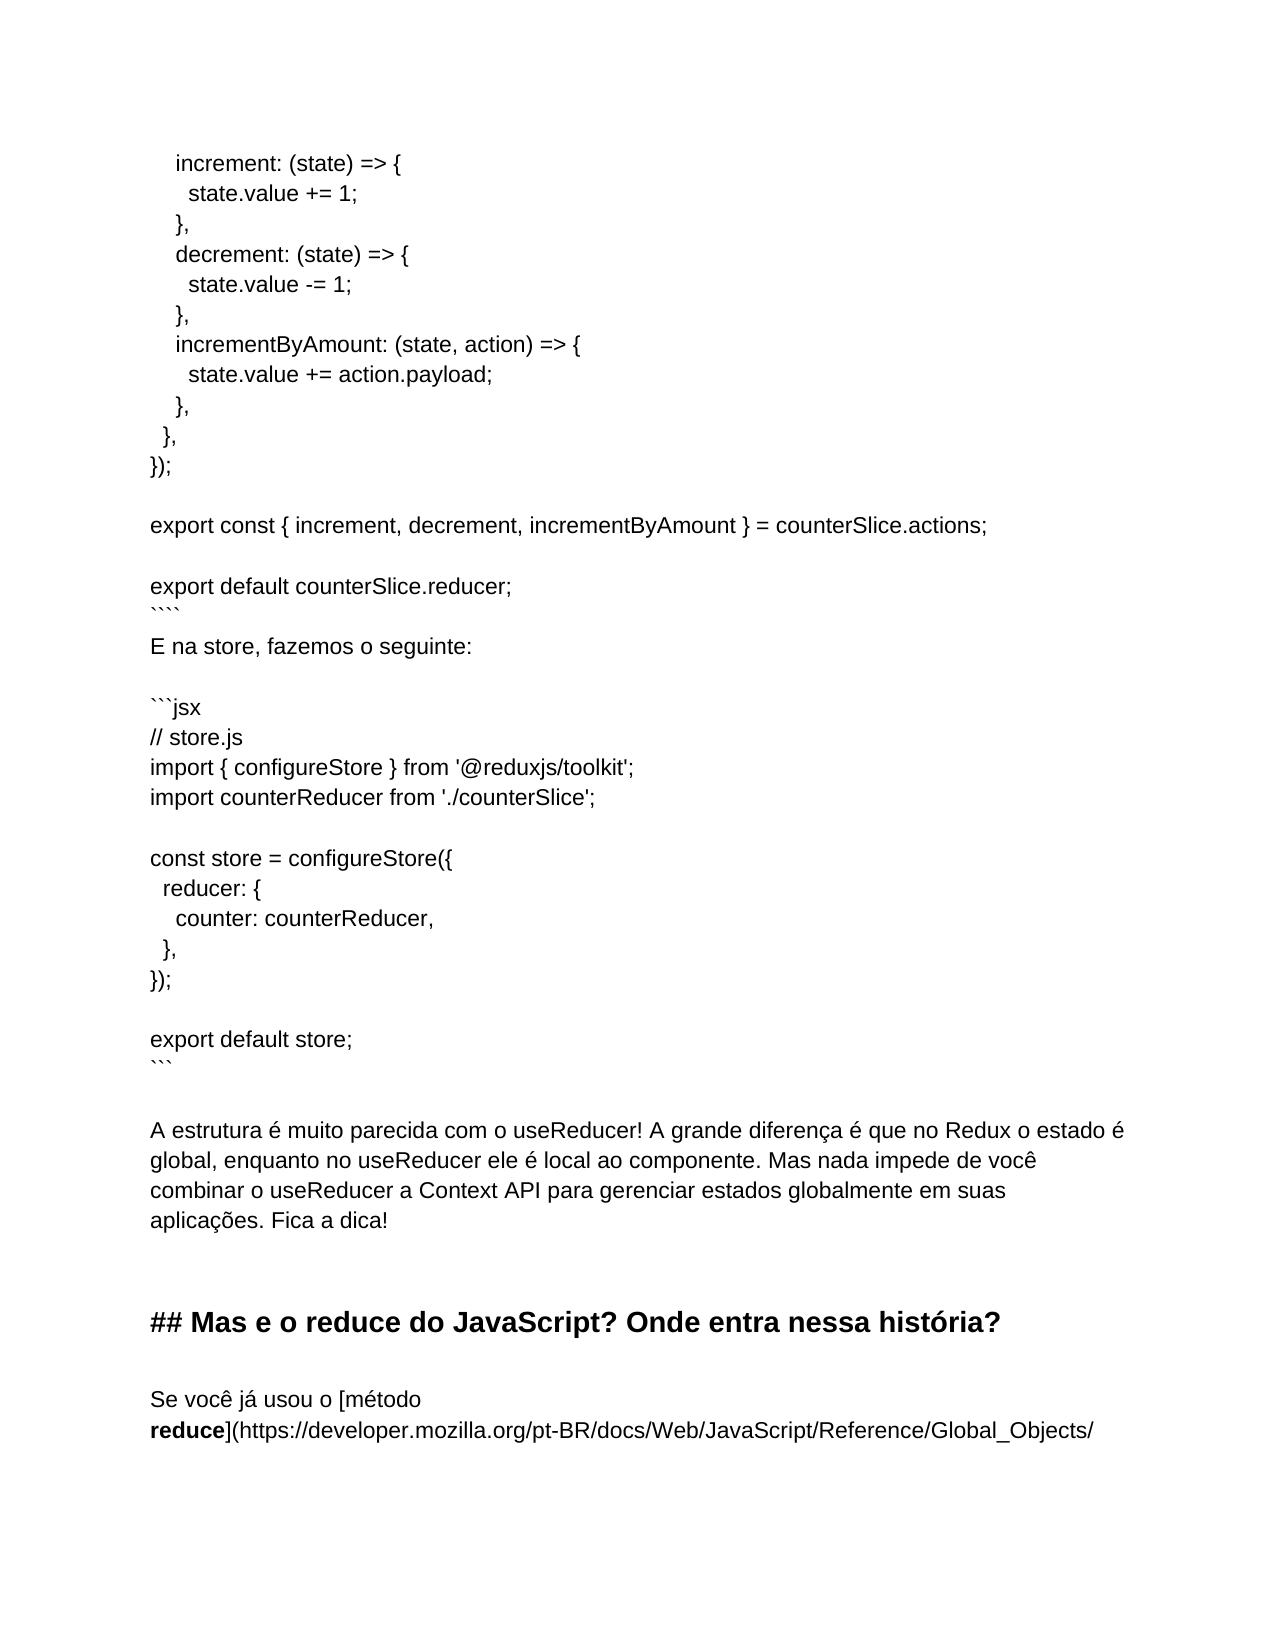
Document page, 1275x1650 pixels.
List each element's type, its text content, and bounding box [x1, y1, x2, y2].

text import { configureStore } from '@reduxjs/toolkit'; [150, 754, 1125, 781]
text }, [150, 210, 1125, 237]
text incrementByAmount: (state, action) => { [150, 331, 1125, 358]
text export default counterSlice.reducer; [150, 573, 1125, 599]
text ``` [150, 1056, 1125, 1113]
text export const { increment, decrement, incrementByAmount } = counterSlice.actions; [150, 512, 1125, 539]
text ```` [150, 603, 1125, 629]
text }, [150, 935, 1125, 962]
text reducer: { [150, 875, 1125, 901]
text increment: (state) => { [150, 150, 1125, 176]
text }, [150, 392, 1125, 418]
text }, [150, 422, 1125, 448]
text state.value += 1; [150, 180, 1125, 207]
text decrement: (state) => { [150, 241, 1125, 267]
text state.value -= 1; [150, 271, 1125, 297]
text }); [150, 452, 1125, 478]
text export default store; [150, 1026, 1125, 1052]
text ```jsx [150, 694, 1125, 720]
text const store = configureStore({ [150, 845, 1125, 871]
text }); [150, 966, 1125, 992]
subtitle ## Mas e o reduce do JavaScript? Onde entra nessa história? [150, 1305, 1125, 1339]
text state.value += action.payload; [150, 361, 1125, 388]
text import counterReducer from './counterSlice'; [150, 784, 1125, 811]
text A estrutura é muito parecida com o useReducer! A grande diferença é que no Redux o estado é global, enquanto no useReducer ele é local ao componente. Mas nada impede de você combinar o useReducer a Context API para gerenciar estados globalmente em suas aplicações. Fica a dica! [150, 1117, 1125, 1234]
text // store.js [150, 724, 1125, 750]
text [150, 1386, 1125, 1443]
text E na store, fazemos o seguinte: [150, 633, 1125, 660]
text }, [150, 301, 1125, 327]
text counter: counterReducer, [150, 905, 1125, 932]
